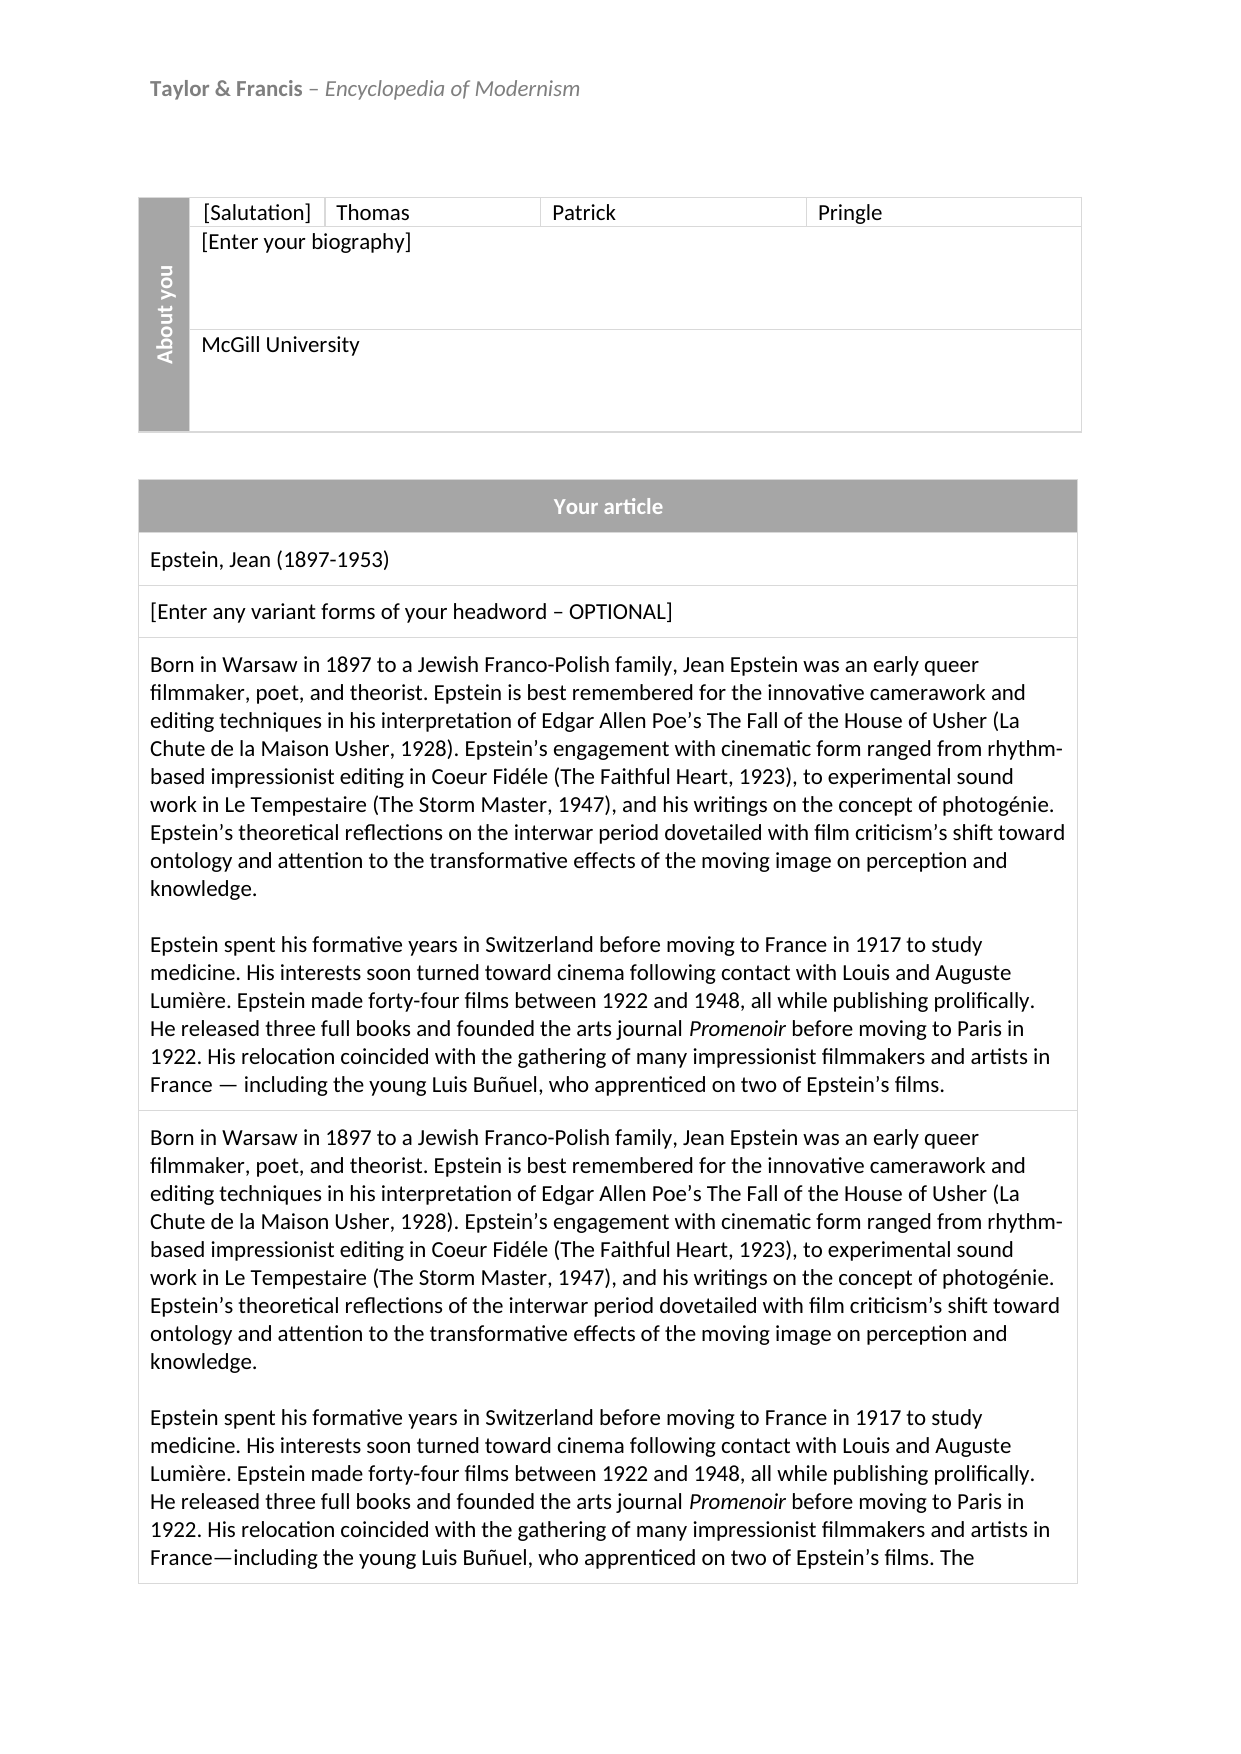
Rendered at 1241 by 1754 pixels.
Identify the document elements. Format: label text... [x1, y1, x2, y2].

table_header Your article [139, 480, 1077, 532]
table_header About you [139, 198, 189, 431]
